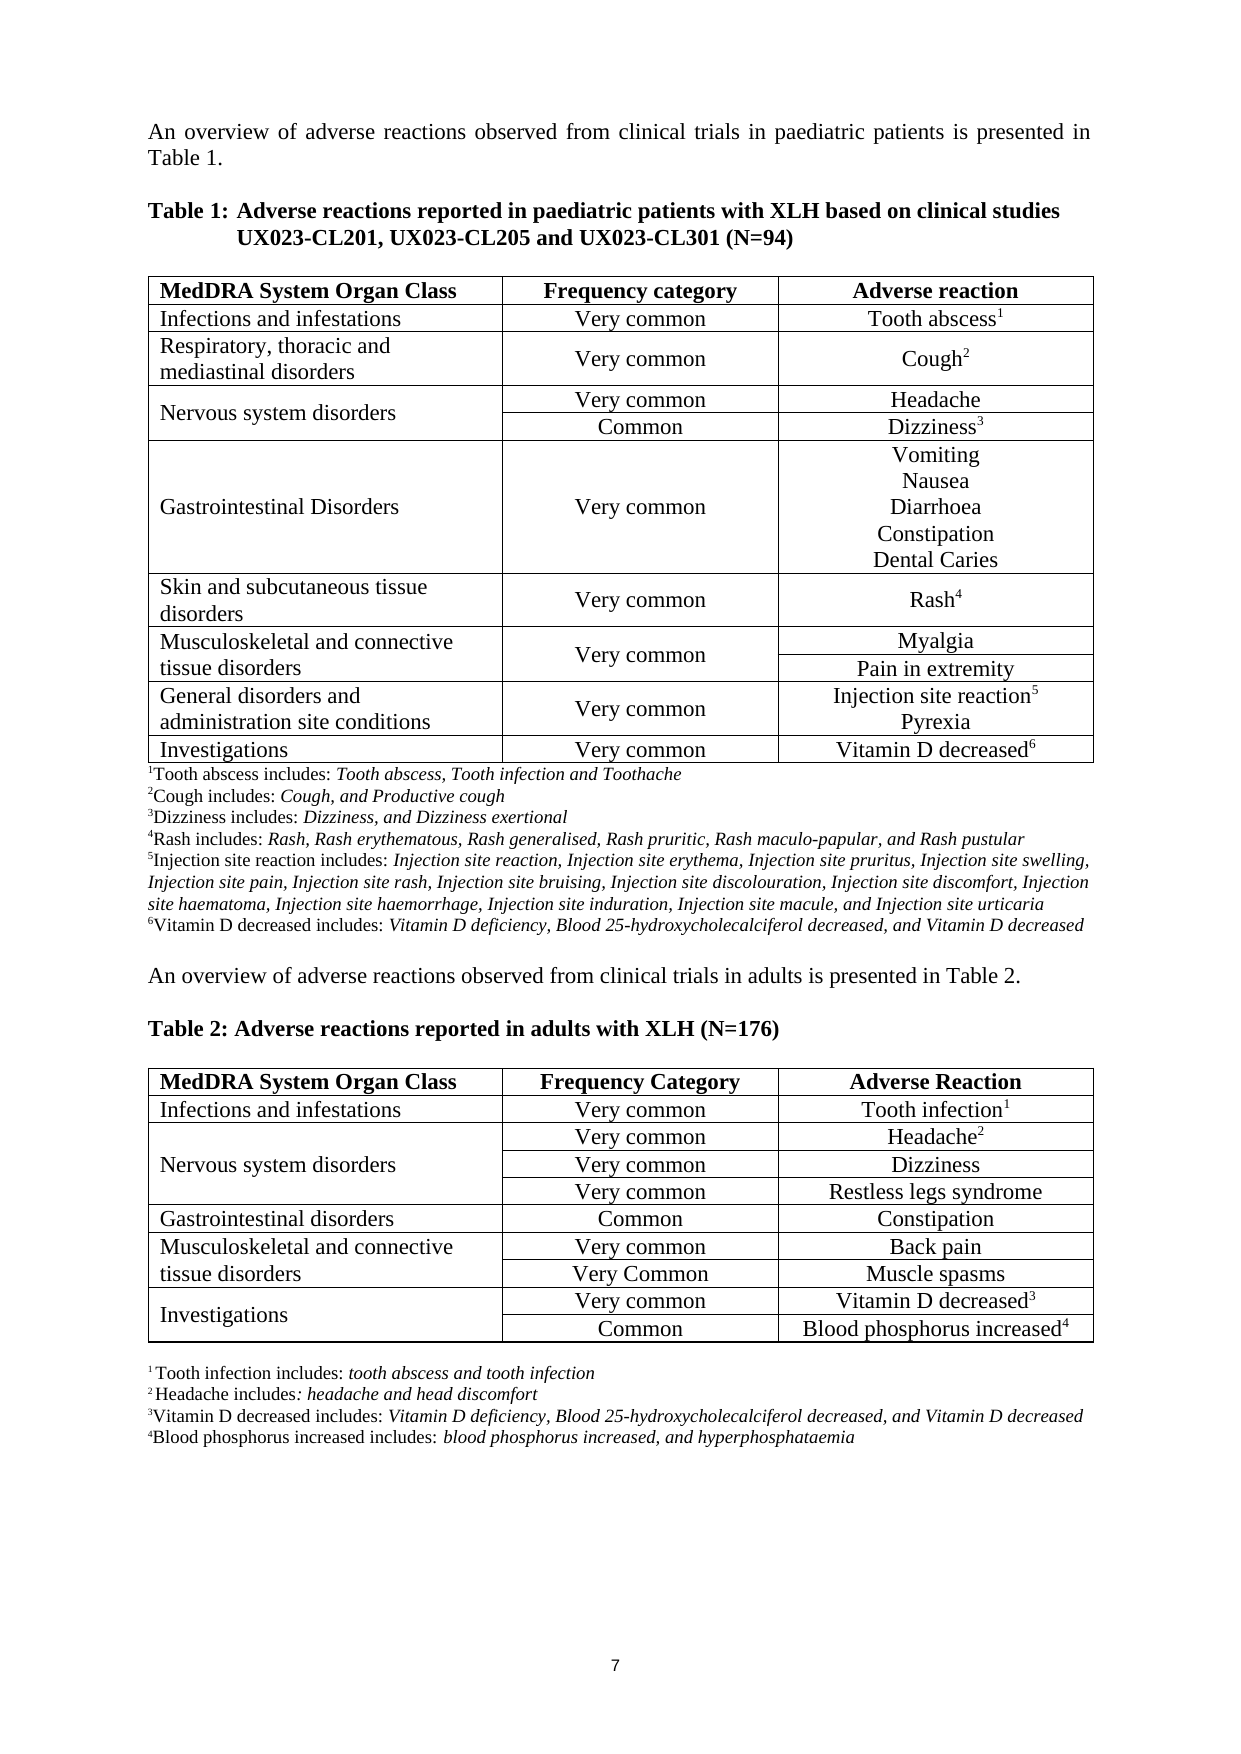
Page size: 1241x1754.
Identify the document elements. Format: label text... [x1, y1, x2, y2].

table_cell Restless legs syndrome [779, 1178, 1093, 1204]
table_cell Tooth abscess1 [779, 305, 1093, 331]
table_cell Skin and subcutaneous tissue disorders [149, 574, 502, 626]
table_cell Tooth infection1 [779, 1096, 1093, 1122]
table_cell Muscle spasms [779, 1260, 1093, 1287]
table_cell Very common [503, 441, 778, 572]
table_cell Dizziness [779, 1151, 1093, 1177]
table_cell Dizziness3 [779, 413, 1093, 439]
table_cell Musculoskeletal and connective tissue disorders [149, 1233, 502, 1287]
table_cell Very common [503, 1096, 778, 1122]
table_cell Gastrointestinal Disorders [149, 441, 502, 572]
text 3Vitamin D decreased includes: Vitamin D deficiency, Blood 25-hydroxycholecalciferol decreased, and Vitamin D decreased [148, 1405, 1092, 1426]
text 4Rash includes: Rash, Rash erythematous, Rash generalised, Rash pruritic, Rash maculo-papular, and Rash pustular [148, 828, 1092, 849]
table_cell Gastrointestinal disorders [149, 1205, 502, 1232]
text 6Vitamin D decreased includes: Vitamin D deficiency, Blood 25-hydroxycholecalciferol decreased, and Vitamin D decreased [148, 914, 1092, 936]
table_cell Investigations [149, 736, 502, 762]
table_cell Very common [503, 574, 778, 626]
table_cell Blood phosphorus increased4 [779, 1315, 1093, 1341]
table_cell Cough2 [779, 332, 1093, 385]
table_cell Very common [503, 736, 778, 762]
table_header MedDRA System Organ Class [149, 277, 502, 304]
table_cell Nervous system disorders [149, 386, 502, 439]
text 4Blood phosphorus increased includes: blood phosphorus increased, and hyperphosphataemia [148, 1426, 1092, 1448]
table_cell Very common [503, 305, 778, 331]
table_cell Very common [503, 1233, 778, 1259]
table_cell Very common [503, 627, 778, 681]
table_header Frequency category [503, 277, 778, 304]
table_cell General disorders and administration site conditions [149, 682, 502, 735]
table_cell Common [503, 413, 778, 439]
table_cell Headache2 [779, 1123, 1093, 1149]
text 5Injection site reaction includes: Injection site reaction, Injection site erythema, Injection site pruritus, Injection site swelling, Injection site pain, Injection site rash, Injection site bruising, Injection site discolouration, Injection site discomfort, Injection site haematoma, Injection site haemorrhage, Injection site induration, Injection site macule, and Injection site urticaria [148, 849, 1092, 914]
table_cell Headache [779, 386, 1093, 412]
table_cell Rash4 [779, 574, 1093, 626]
table_cell Very common [503, 1123, 778, 1149]
table_cell Injection site reaction5 Pyrexia [779, 682, 1093, 735]
text Table 1: Adverse reactions reported in paediatric patients with XLH based on clinical studies UX023-CL201, UX023-CL205 and UX023-CL301 (N=94) [148, 197, 1092, 250]
text An overview of adverse reactions observed from clinical trials in paediatric patients is presented in Table 1. [148, 118, 1092, 171]
table_cell Very common [503, 1288, 778, 1314]
table_cell Vomiting Nausea Diarrhoea Constipation Dental Caries [779, 441, 1093, 572]
table_cell Vitamin D decreased6 [779, 736, 1093, 762]
table_cell Nervous system disorders [149, 1123, 502, 1204]
table_cell Infections and infestations [149, 1096, 502, 1122]
text 2 Headache includes: headache and head discomfort [148, 1383, 1092, 1405]
table_cell Very common [503, 332, 778, 385]
table_cell Common [503, 1205, 778, 1232]
table_cell Myalgia [779, 627, 1093, 653]
table_cell Constipation [779, 1205, 1093, 1232]
table_cell Back pain [779, 1233, 1093, 1259]
text 1Tooth abscess includes: Tooth abscess, Tooth infection and Toothache [148, 763, 1092, 785]
table_cell Very common [503, 386, 778, 412]
table_cell Musculoskeletal and connective tissue disorders [149, 627, 502, 681]
table_cell Very Common [503, 1260, 778, 1287]
table_header MedDRA System Organ Class [149, 1069, 502, 1095]
text Table 2: Adverse reactions reported in adults with XLH (N=176) [148, 1015, 1092, 1041]
table_cell Very common [503, 682, 778, 735]
table_header Frequency Category [503, 1069, 778, 1095]
table_cell Very common [503, 1178, 778, 1204]
table_cell Common [503, 1315, 778, 1341]
table_cell Very common [503, 1151, 778, 1177]
table_cell Pain in extremity [779, 655, 1093, 681]
text An overview of adverse reactions observed from clinical trials in adults is presented in Table 2. [148, 962, 1092, 988]
table_cell Vitamin D decreased3 [779, 1288, 1093, 1314]
table_header Adverse Reaction [779, 1069, 1093, 1095]
text 3Dizziness includes: Dizziness, and Dizziness exertional [148, 806, 1092, 828]
text 2Cough includes: Cough, and Productive cough [148, 785, 1092, 806]
table_cell Investigations [149, 1288, 502, 1341]
table_header Adverse reaction [779, 277, 1093, 304]
table_cell Infections and infestations [149, 305, 502, 331]
table_cell Respiratory, thoracic and mediastinal disorders [149, 332, 502, 385]
text 1 Tooth infection includes: tooth abscess and tooth infection [148, 1362, 1092, 1383]
